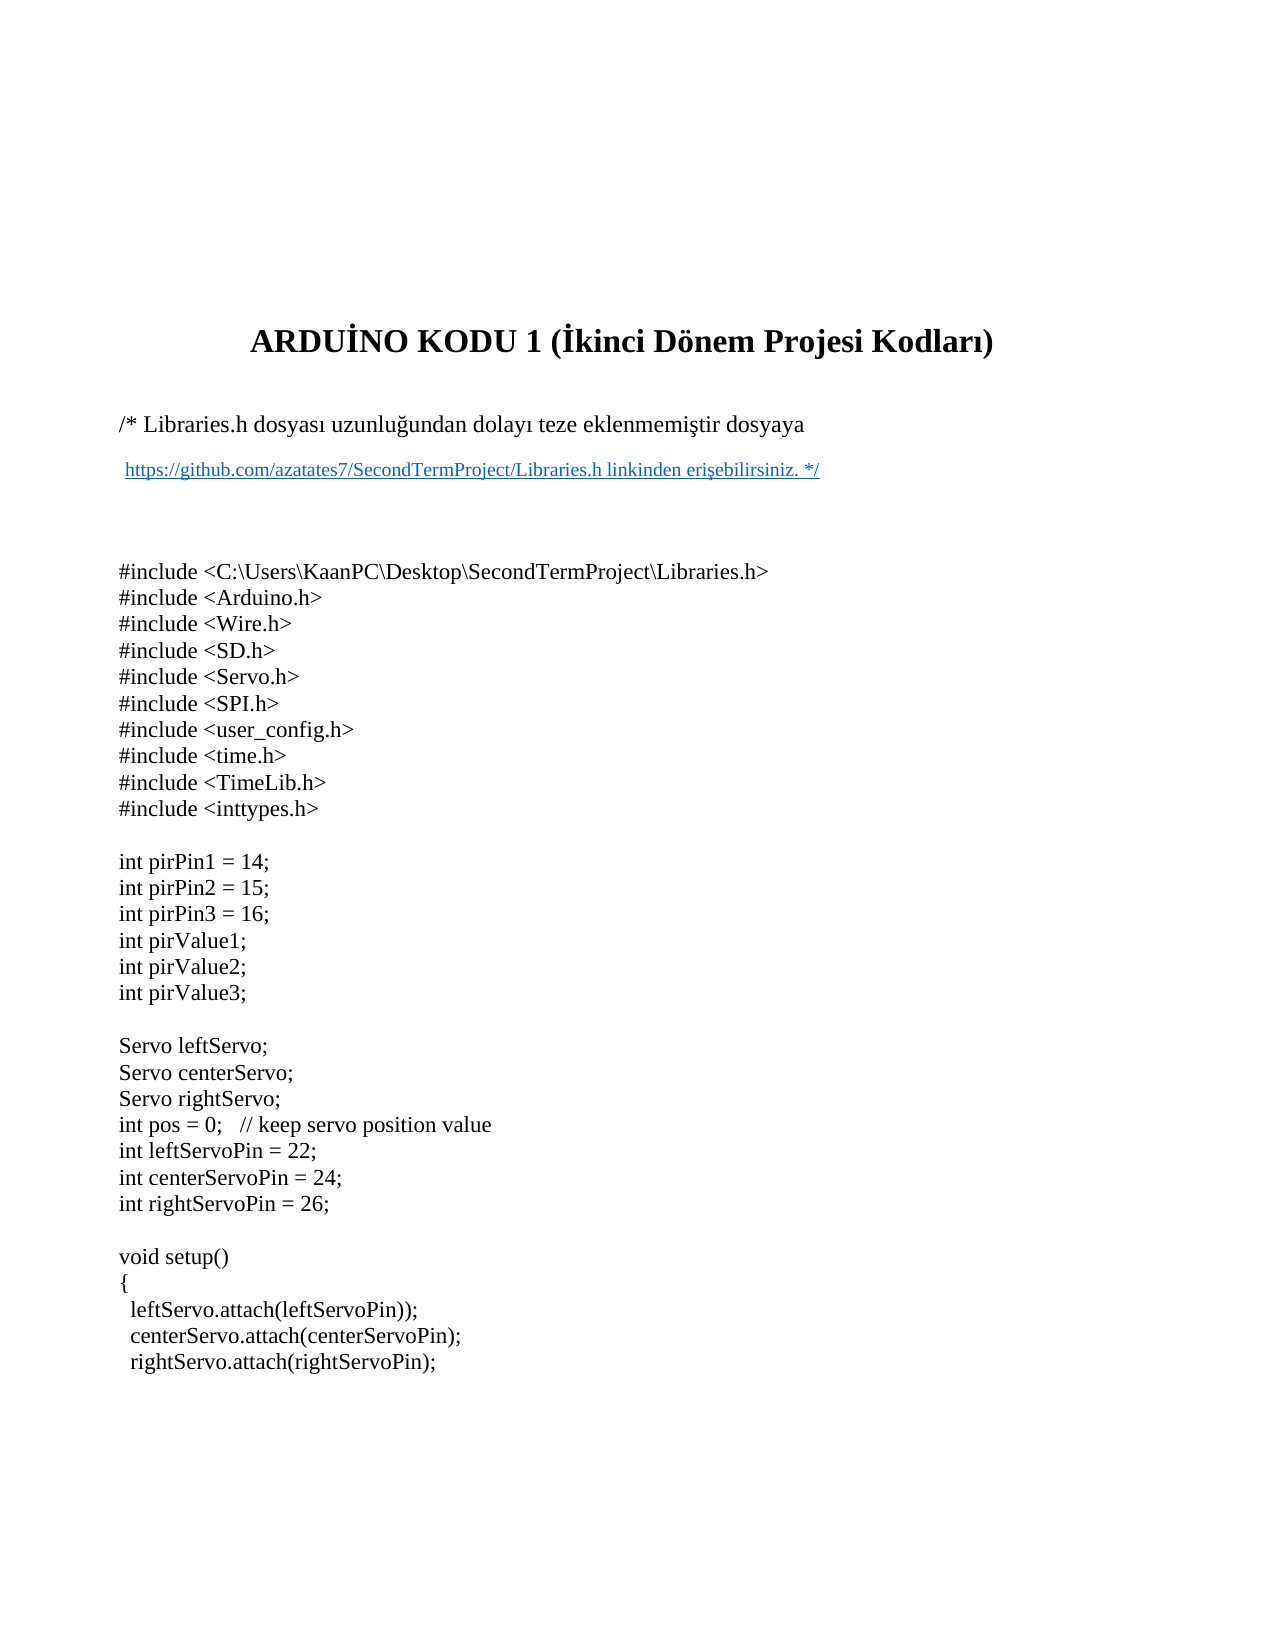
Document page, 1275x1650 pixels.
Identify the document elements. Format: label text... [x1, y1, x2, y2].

text #include <TimeLib.h> [119, 769, 1125, 795]
text https://github.com/azatates7/SecondTermProject/Libraries.h linkinden erişebilirsiniz. */ [125, 458, 833, 481]
text #include <Servo.h> [119, 663, 1125, 689]
text leftServo.attach(leftServoPin)); [119, 1296, 1125, 1322]
text int pirValue2; [119, 953, 1125, 979]
text #include <user_config.h> [119, 716, 1125, 742]
text #include <SD.h> [119, 637, 1125, 663]
text int pirPin1 = 14; [119, 848, 1125, 874]
text int centerServoPin = 24; [119, 1164, 1125, 1190]
text #include <time.h> [119, 742, 1125, 769]
subtitle ARDUİNO KODU 1 (İkinci Dönem Projesi Kodları) [119, 321, 1125, 359]
text void setup() [119, 1243, 1125, 1269]
text int pirValue3; [119, 979, 1125, 1006]
text #include <inttypes.h> [119, 795, 1125, 821]
text #include <SPI.h> [119, 689, 1125, 716]
text Servo centerServo; [119, 1058, 1125, 1085]
text int leftServoPin = 22; [119, 1138, 1125, 1164]
text int pirValue1; [119, 927, 1125, 953]
text Servo leftServo; [119, 1032, 1125, 1058]
text rightServo.attach(rightServoPin); [119, 1348, 1125, 1375]
text int pos = 0; // keep servo position value [119, 1111, 1125, 1138]
text { [119, 1269, 1125, 1296]
text Servo rightServo; [119, 1085, 1125, 1111]
text #include <Arduino.h> [119, 584, 1125, 611]
text /* Libraries.h dosyası uzunluğundan dolayı teze eklenmemiştir dosyaya [119, 411, 1125, 438]
text int pirPin3 = 16; [119, 900, 1125, 927]
text int rightServoPin = 26; [119, 1190, 1125, 1217]
text #include <Wire.h> [119, 611, 1125, 637]
text int pirPin2 = 15; [119, 874, 1125, 900]
text #include <C:\Users\KaanPC\Desktop\SecondTermProject\Libraries.h> [119, 558, 1125, 584]
text centerServo.attach(centerServoPin); [119, 1322, 1125, 1348]
